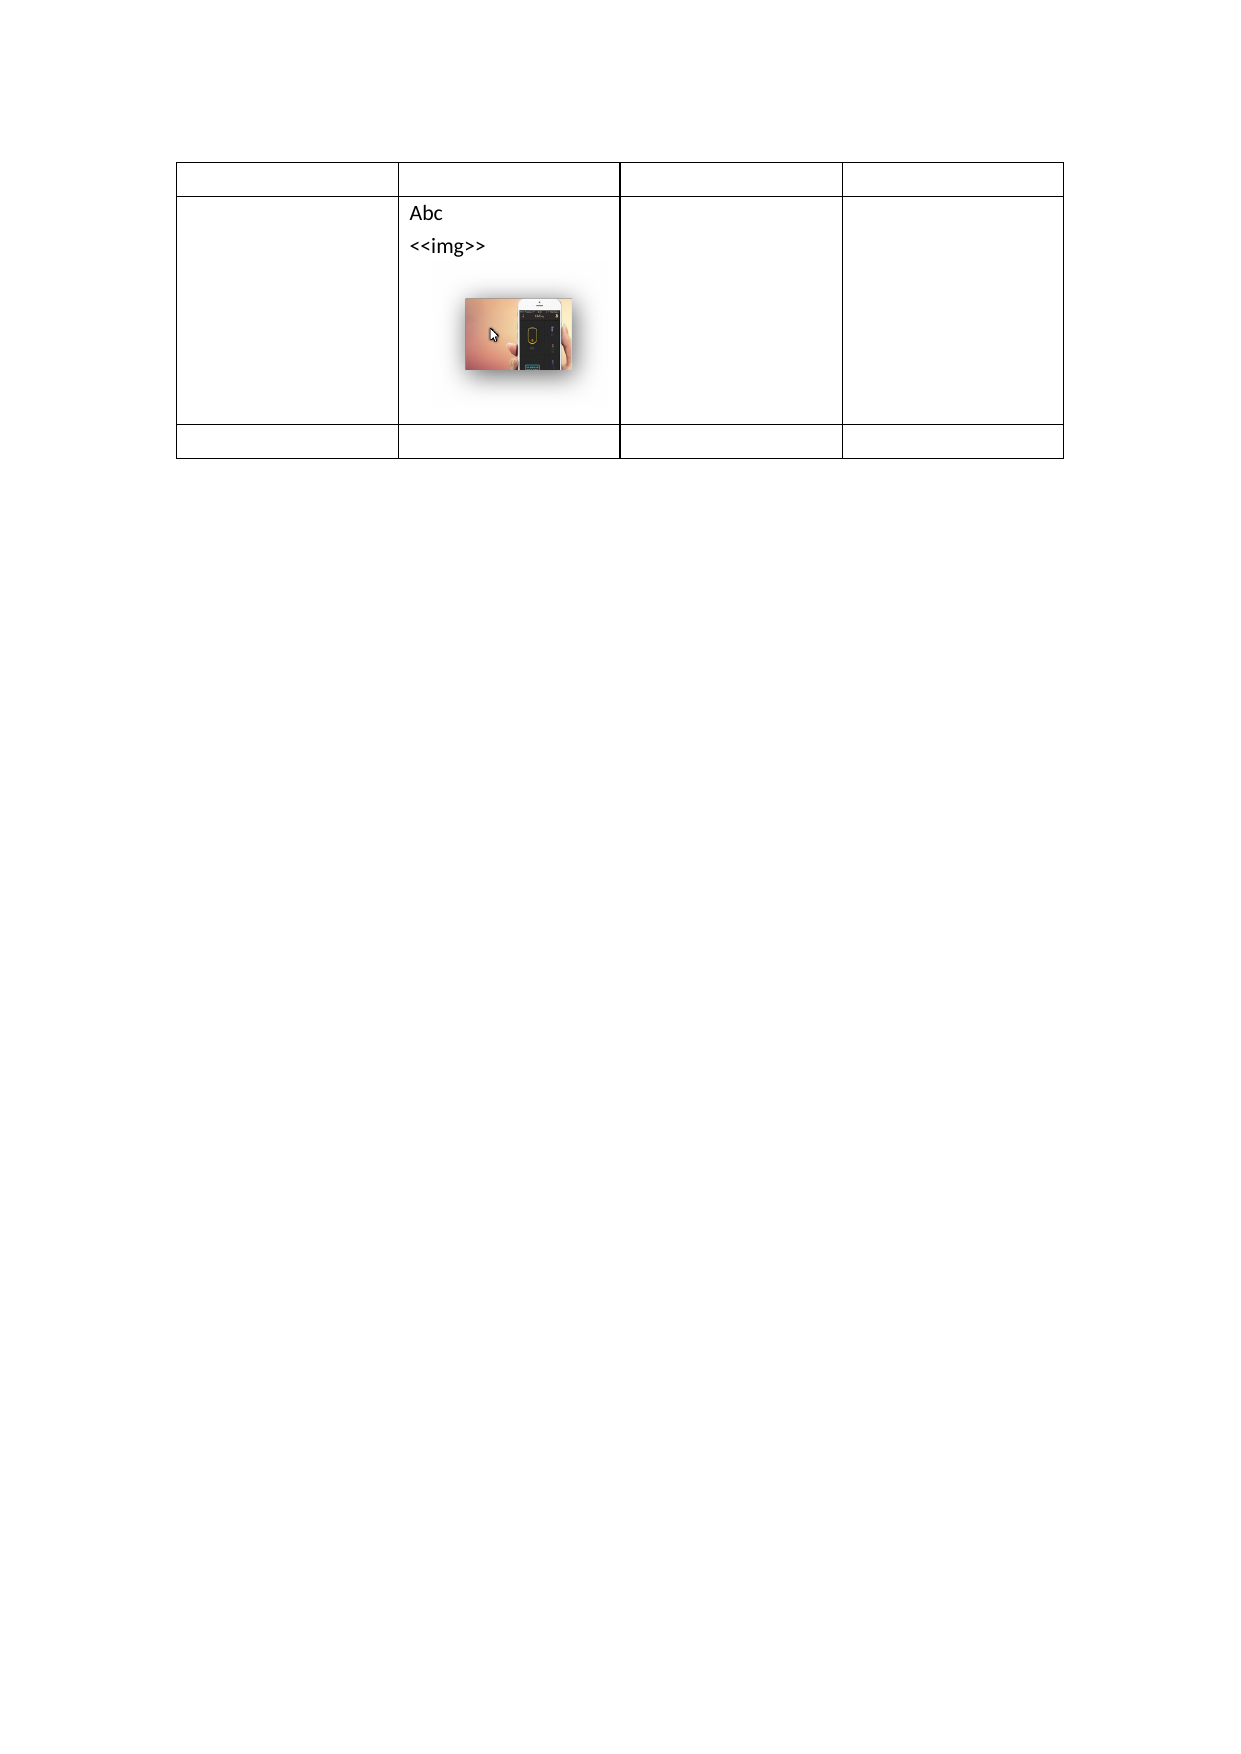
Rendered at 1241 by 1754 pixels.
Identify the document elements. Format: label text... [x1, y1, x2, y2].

table_cell [177, 425, 398, 458]
picture [428, 261, 609, 407]
table_cell [399, 425, 619, 458]
table_cell [843, 197, 1063, 424]
table_cell [621, 425, 842, 458]
table_header [177, 163, 398, 196]
table_header [399, 163, 619, 196]
table_cell [621, 197, 842, 424]
table_cell [177, 197, 398, 424]
table_header [621, 163, 842, 196]
table_cell Abc <<img>> [399, 197, 619, 424]
table_header [843, 163, 1063, 196]
table_cell [843, 425, 1063, 458]
